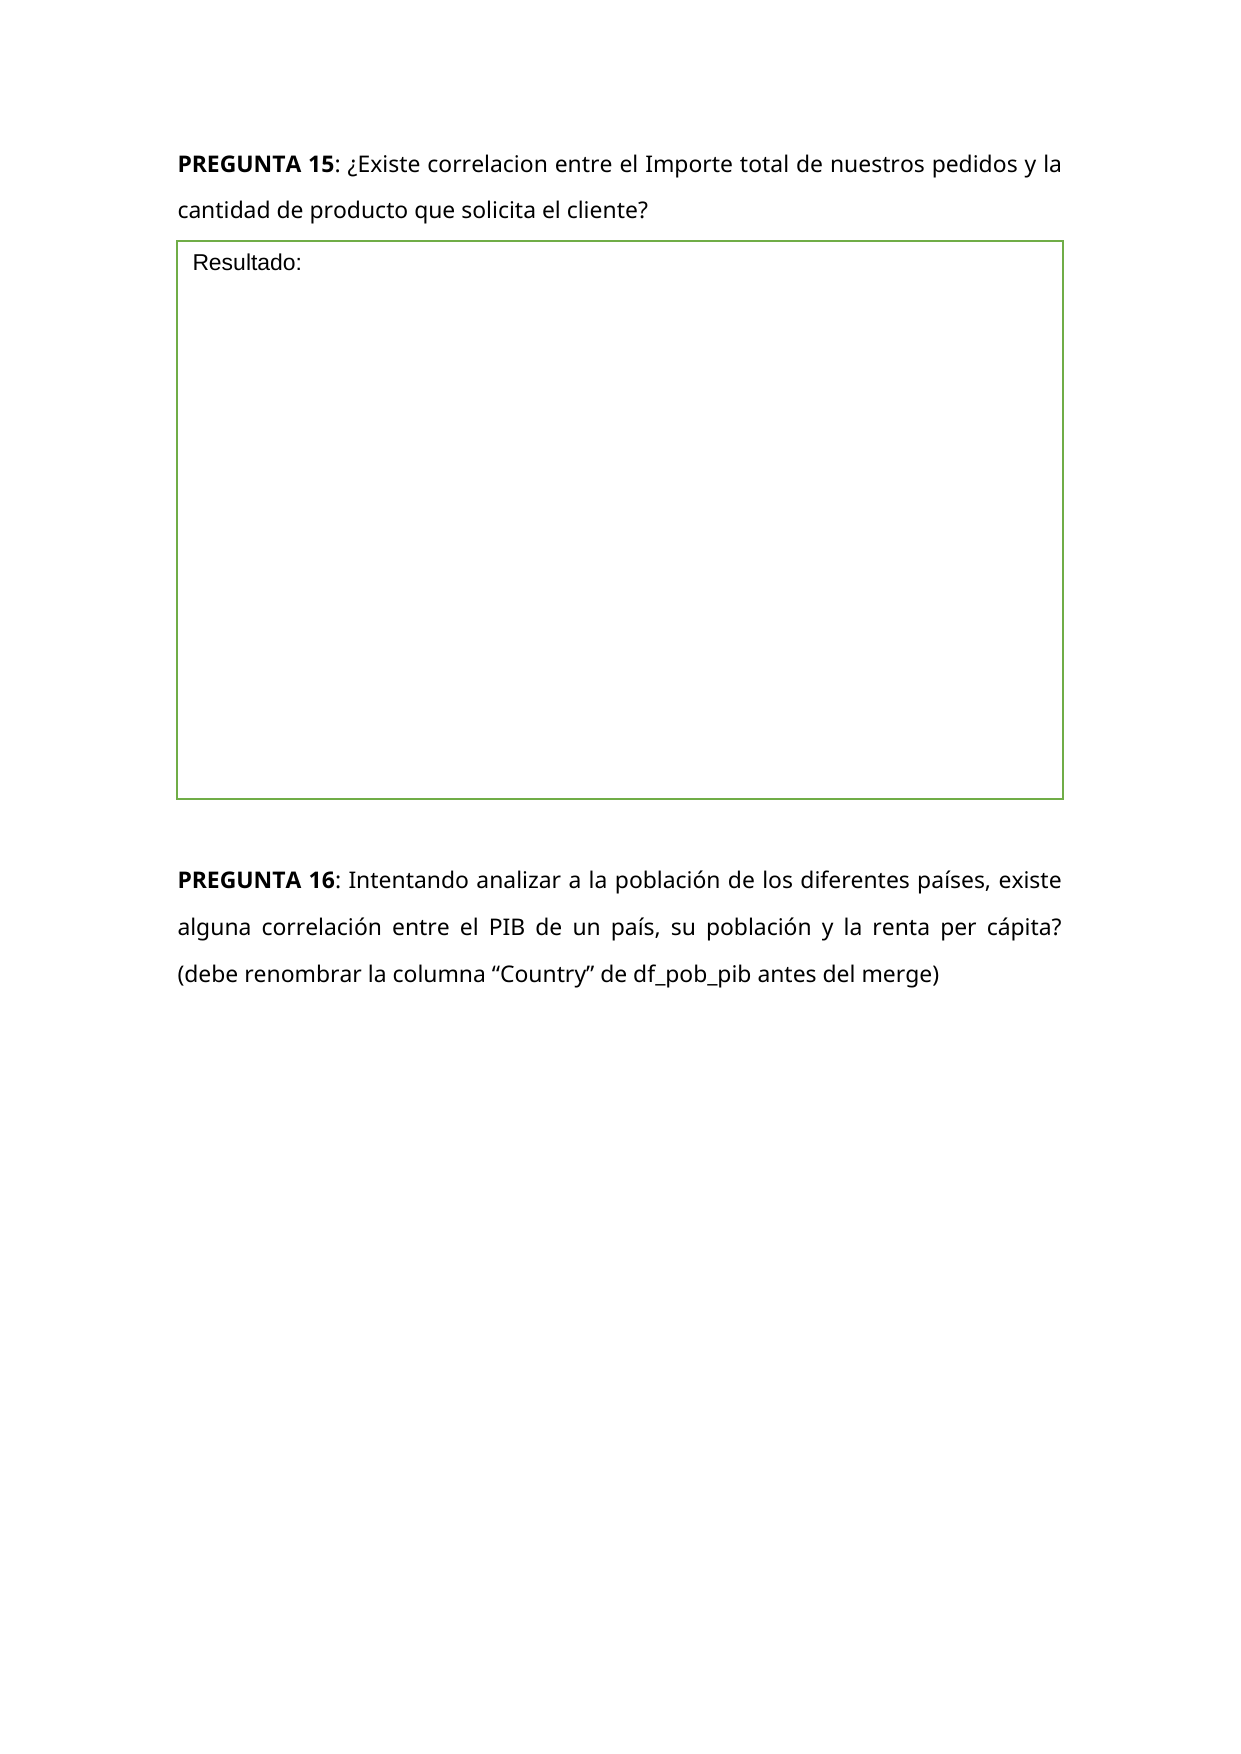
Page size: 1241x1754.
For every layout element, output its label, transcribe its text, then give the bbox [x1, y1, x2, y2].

text PREGUNTA 16: Intentando analizar a la población de los diferentes países, existe alguna correlación entre el PIB de un país, su población y la renta per cápita? (debe renombrar la columna “Country” de df_pob_pib antes del merge) [177, 864, 1063, 989]
text PREGUNTA 15: ¿Existe correlacion entre el Importe total de nuestros pedidos y la cantidad de producto que solicita el cliente? [177, 148, 1063, 226]
